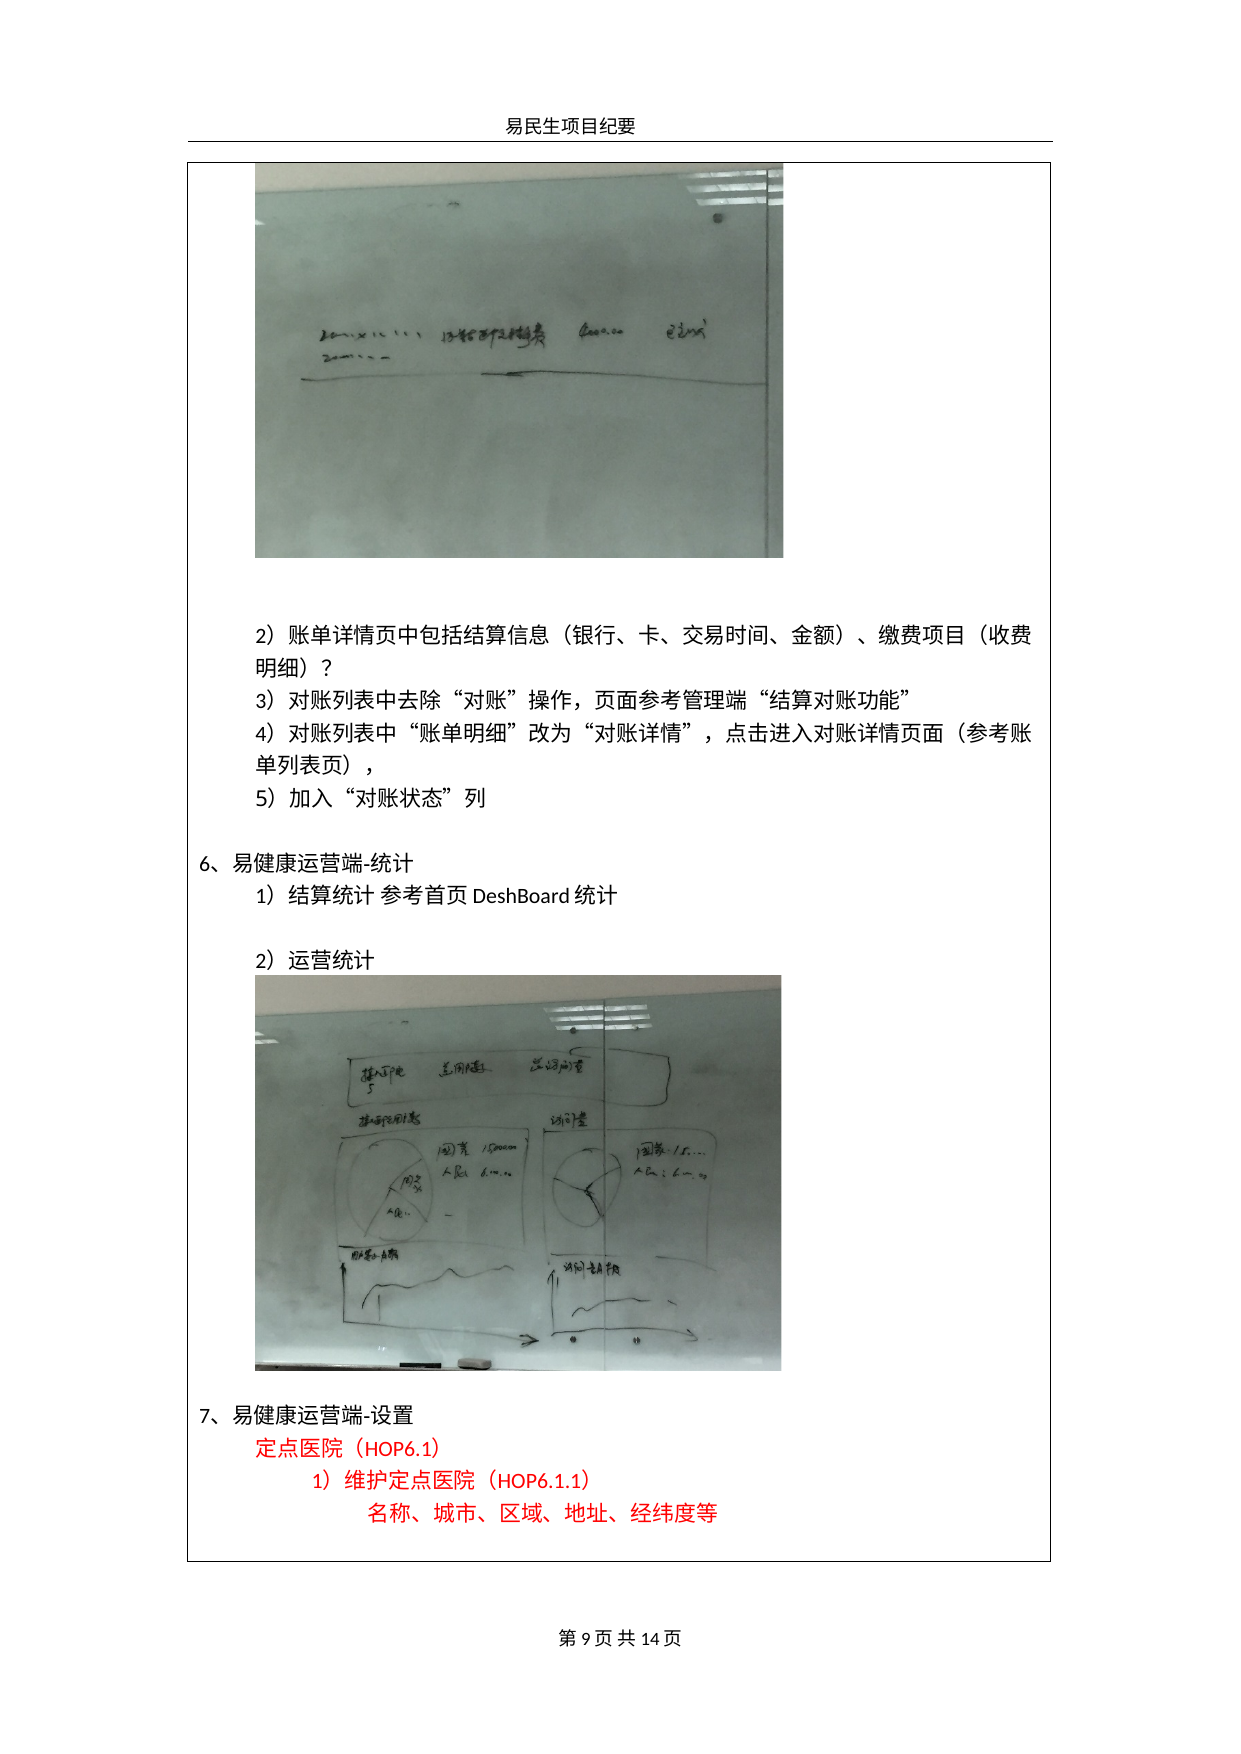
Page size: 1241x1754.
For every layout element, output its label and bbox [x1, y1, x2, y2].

table_cell [188, 163, 1050, 1561]
picture [255, 163, 784, 558]
picture [255, 975, 782, 1371]
